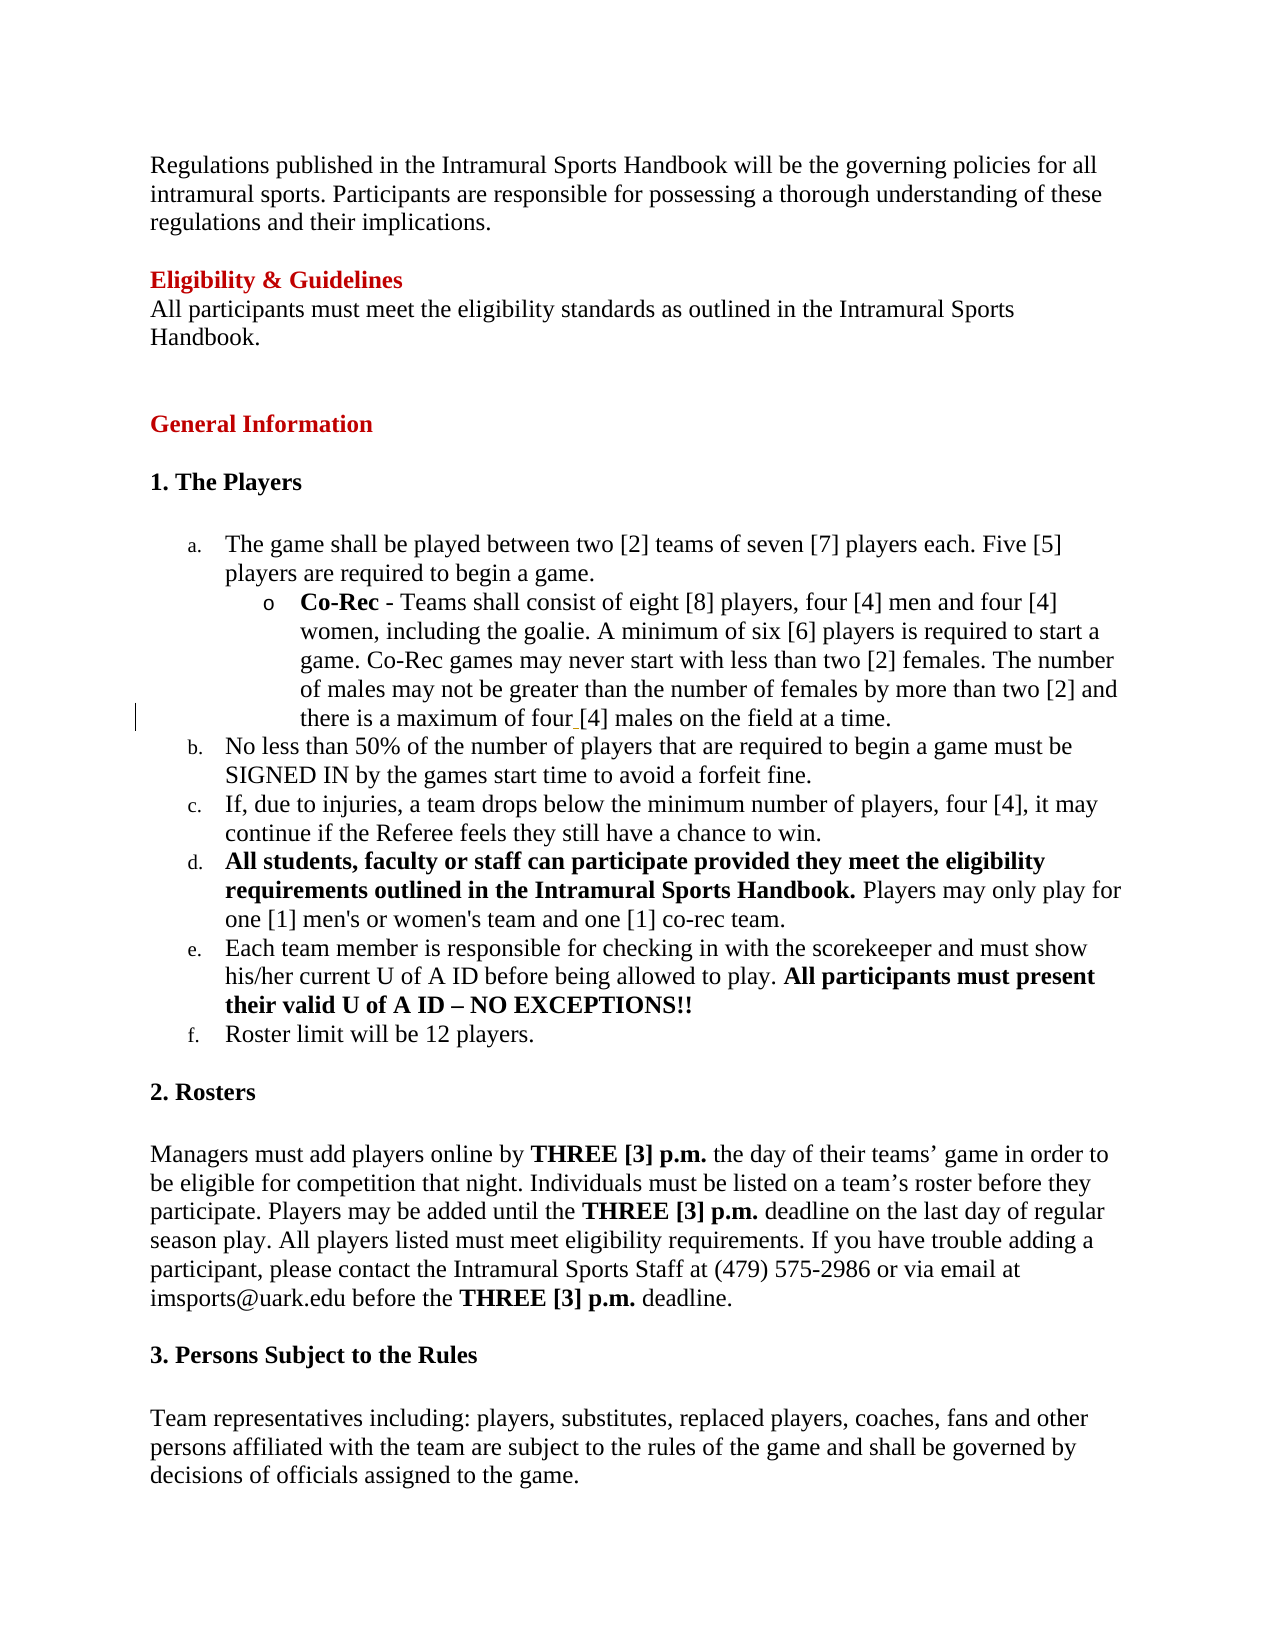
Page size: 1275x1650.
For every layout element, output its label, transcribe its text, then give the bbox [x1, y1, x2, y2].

list Roster limit will be 12 players. [187, 1019, 1125, 1048]
text Eligibility & Guidelines [150, 265, 1125, 294]
list No less than 50% of the number of players that are required to begin a game must be SIGNED IN by the games start time to avoid a forfeit fine. [187, 731, 1125, 789]
text Regulations published in the Intramural Sports Handbook will be the governing policies for all intramural sports. Participants are responsible for possessing a thorough understanding of these regulations and their implications. [150, 150, 1125, 236]
list All students, faculty or staff can participate provided they meet the eligibility requirements outlined in the Intramural Sports Handbook. Players may only play for one [1] men's or women's team and one [1] co-rec team. [187, 846, 1125, 933]
subtitle 1. The Players [150, 467, 1125, 496]
list Co-Rec - Teams shall consist of eight [8] players, four [4] men and four [4] women, including the goalie. A minimum of six [6] players is required to start a game. Co-Rec games may never start with less than two [2] females. The number of males may not be greater than the number of females by more than two [2] and there is a maximum of four[4] males on the field at a time. [262, 587, 1125, 731]
list Each team member is responsible for checking in with the scorekeeper and must show his/her current U of A ID before being allowed to play. All participants must present their valid U of A ID – NO EXCEPTIONS!! [187, 933, 1125, 1019]
list The game shall be played between two [2] teams of seven [7] players each. Five [5] players are required to begin a game. [187, 529, 1125, 587]
subtitle 3. Persons Subject to the Rules [150, 1341, 1125, 1369]
subtitle 2. Rosters [150, 1077, 1125, 1106]
text Managers must add players online by THREE [3] p.m. the day of their teams’ game in order to be eligible for competition that night. Individuals must be listed on a team’s roster before they participate. Players may be added until the THREE [3] p.m. deadline on the last day of regular season play. All players listed must meet eligibility requirements. If you have trouble adding a participant, please contact the Intramural Sports Staff at (479) 575-2986 or via email at imsports@uark.edu before the THREE [3] p.m. deadline. [150, 1139, 1125, 1311]
text Team representatives including: players, substitutes, replaced players, coaches, fans and other persons affiliated with the team are subject to the rules of the game and shall be governed by decisions of officials assigned to the game. [150, 1403, 1125, 1489]
list If, due to injuries, a team drops below the minimum number of players, four [4], it may continue if the Referee feels they still have a chance to win. [187, 789, 1125, 846]
subtitle General Information [150, 409, 1125, 438]
text All participants must meet the eligibility standards as outlined in the Intramural Sports Handbook. [150, 294, 1125, 351]
